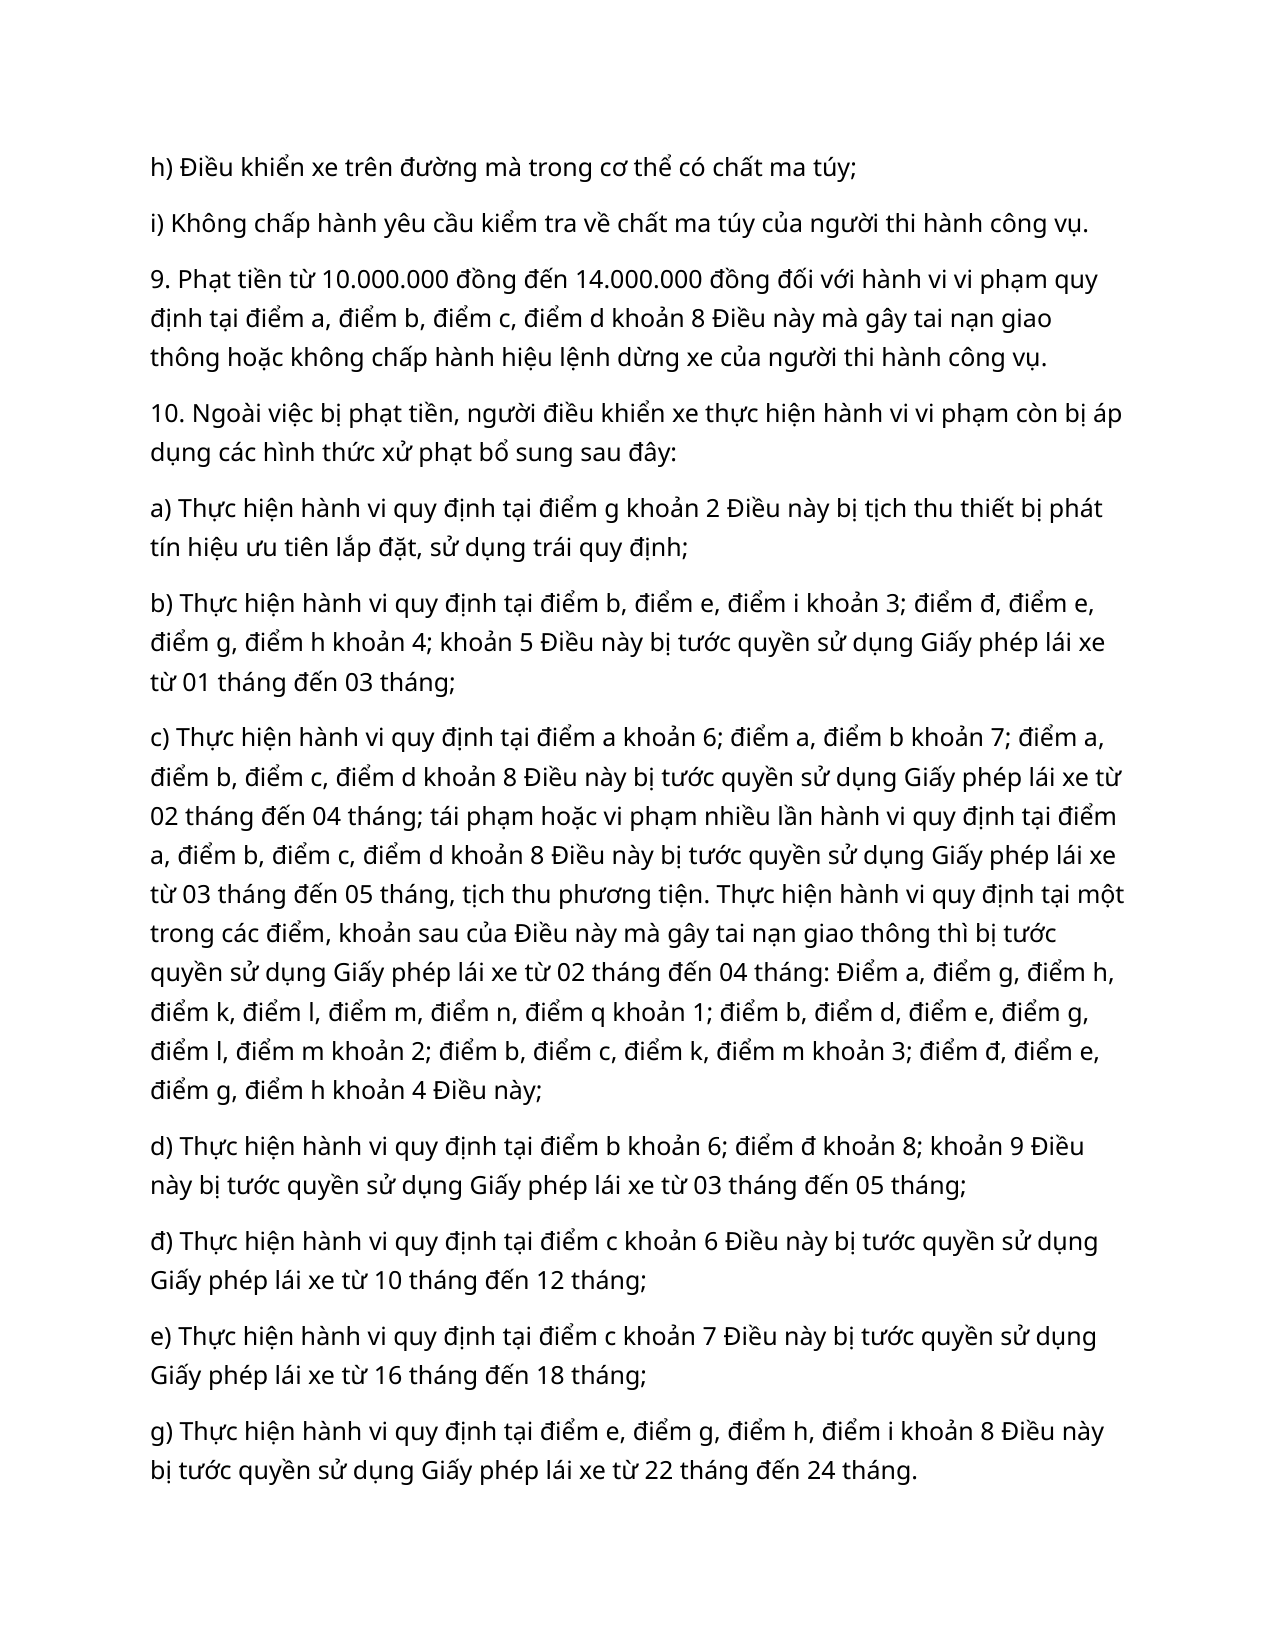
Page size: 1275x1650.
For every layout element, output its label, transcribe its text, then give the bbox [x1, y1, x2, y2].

text i) Không chấp hành yêu cầu kiểm tra về chất ma túy của người thi hành công vụ. [150, 206, 1125, 240]
text b) Thực hiện hành vi quy định tại điểm b, điểm e, điểm i khoản 3; điểm đ, điểm e, điểm g, điểm h khoản 4; khoản 5 Điều này bị tước quyền sử dụng Giấy phép lái xe từ 01 tháng đến 03 tháng; [150, 586, 1125, 698]
text e) Thực hiện hành vi quy định tại điểm c khoản 7 Điều này bị tước quyền sử dụng Giấy phép lái xe từ 16 tháng đến 18 tháng; [150, 1318, 1125, 1392]
text đ) Thực hiện hành vi quy định tại điểm c khoản 6 Điều này bị tước quyền sử dụng Giấy phép lái xe từ 10 tháng đến 12 tháng; [150, 1223, 1125, 1297]
text h) Điều khiển xe trên đường mà trong cơ thể có chất ma túy; [150, 150, 1125, 184]
text a) Thực hiện hành vi quy định tại điểm g khoản 2 Điều này bị tịch thu thiết bị phát tín hiệu ưu tiên lắp đặt, sử dụng trái quy định; [150, 491, 1125, 564]
text 10. Ngoài việc bị phạt tiền, người điều khiển xe thực hiện hành vi vi phạm còn bị áp dụng các hình thức xử phạt bổ sung sau đây: [150, 396, 1125, 469]
text 9. Phạt tiền từ 10.000.000 đồng đến 14.000.000 đồng đối với hành vi vi phạm quy định tại điểm a, điểm b, điểm c, điểm d khoản 8 Điều này mà gây tai nạn giao thông hoặc không chấp hành hiệu lệnh dừng xe của người thi hành công vụ. [150, 262, 1125, 374]
text c) Thực hiện hành vi quy định tại điểm a khoản 6; điểm a, điểm b khoản 7; điểm a, điểm b, điểm c, điểm d khoản 8 Điều này bị tước quyền sử dụng Giấy phép lái xe từ 02 tháng đến 04 tháng; tái phạm hoặc vi phạm nhiều lần hành vi quy định tại điểm a, điểm b, điểm c, điểm d khoản 8 Điều này bị tước quyền sử dụng Giấy phép lái xe từ 03 tháng đến 05 tháng, tịch thu phương tiện. Thực hiện hành vi quy định tại một trong các điểm, khoản sau của Điều này mà gây tai nạn giao thông thì bị tước quyền sử dụng Giấy phép lái xe từ 02 tháng đến 04 tháng: Điểm a, điểm g, điểm h, điểm k, điểm l, điểm m, điểm n, điểm q khoản 1; điểm b, điểm d, điểm e, điểm g, điểm l, điểm m khoản 2; điểm b, điểm c, điểm k, điểm m khoản 3; điểm đ, điểm e, điểm g, điểm h khoản 4 Điều này; [150, 720, 1125, 1107]
text g) Thực hiện hành vi quy định tại điểm e, điểm g, điểm h, điểm i khoản 8 Điều này bị tước quyền sử dụng Giấy phép lái xe từ 22 tháng đến 24 tháng. [150, 1413, 1125, 1487]
text d) Thực hiện hành vi quy định tại điểm b khoản 6; điểm đ khoản 8; khoản 9 Điều này bị tước quyền sử dụng Giấy phép lái xe từ 03 tháng đến 05 tháng; [150, 1128, 1125, 1202]
